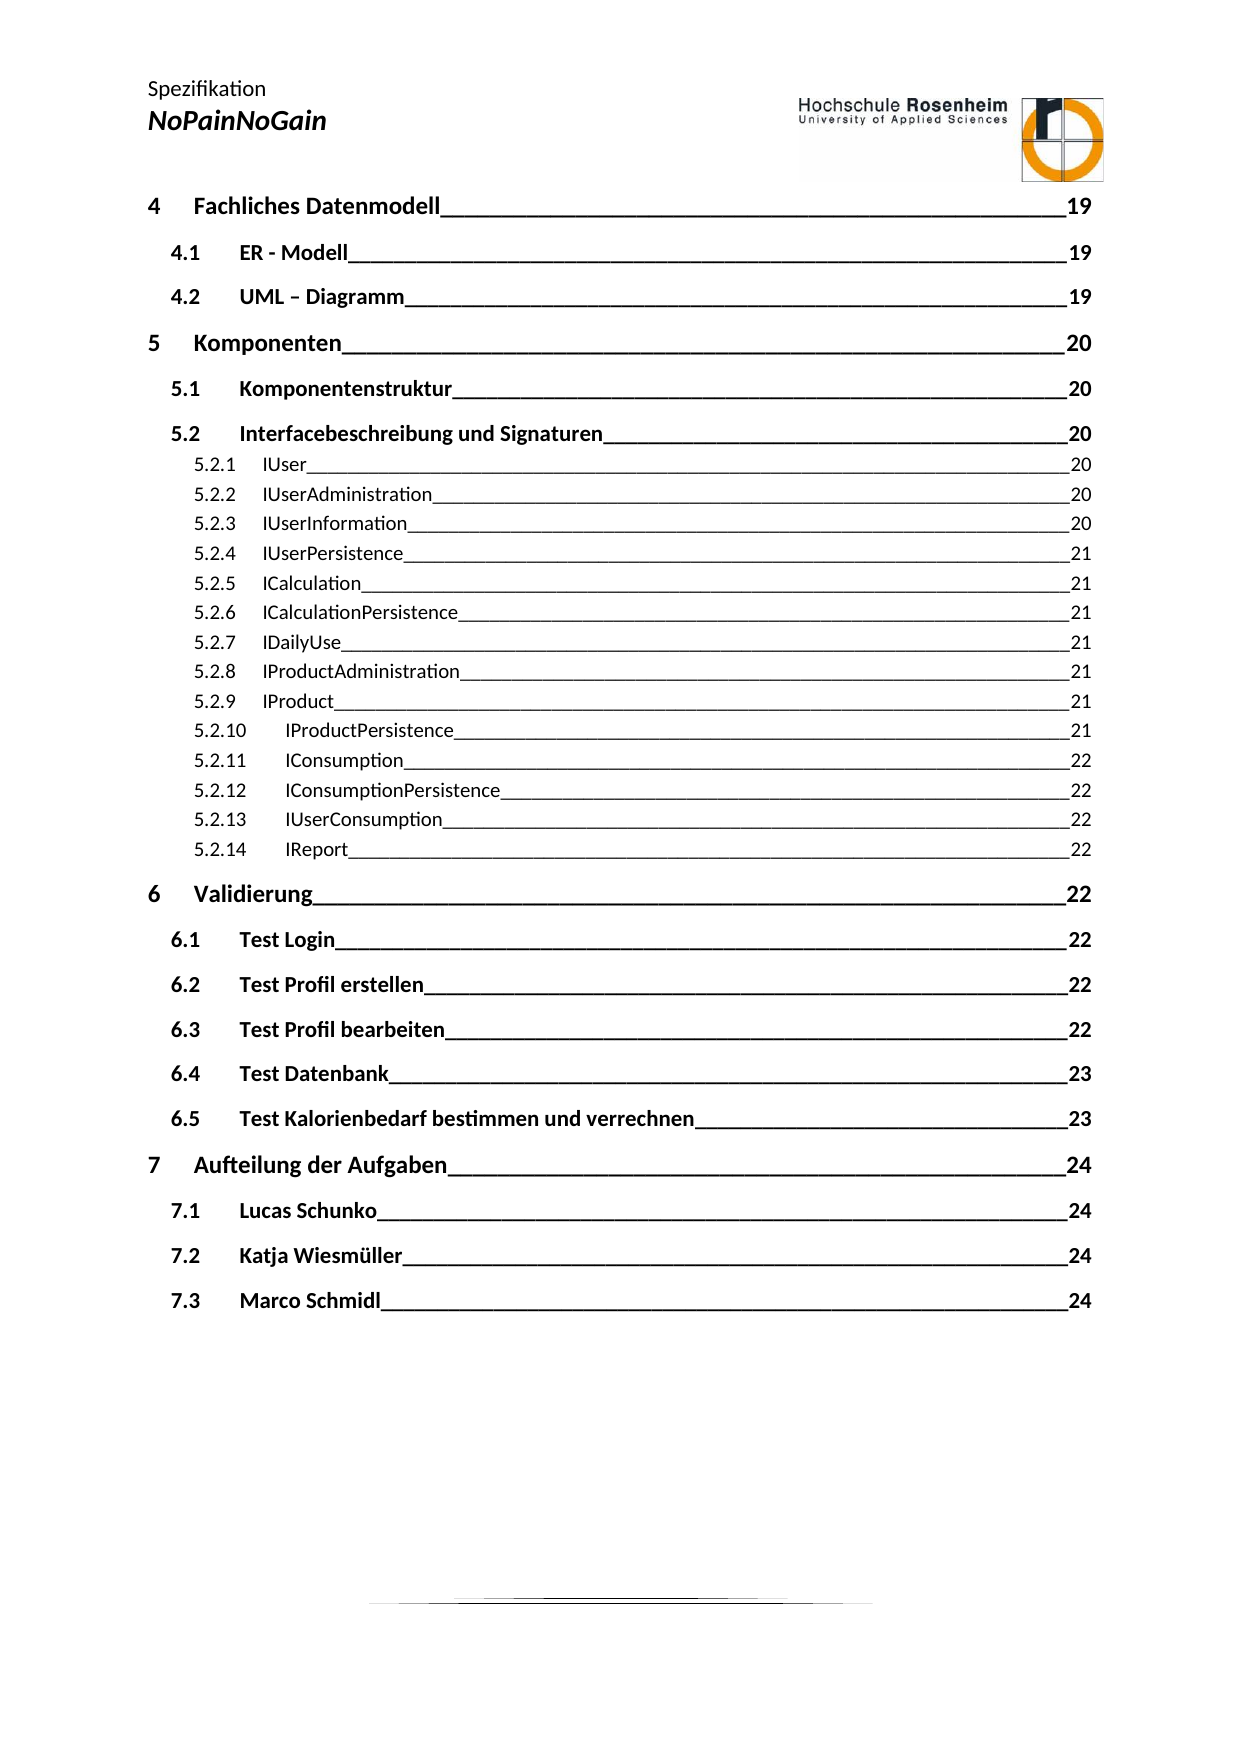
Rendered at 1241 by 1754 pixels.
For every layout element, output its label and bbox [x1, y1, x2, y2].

picture [799, 98, 1104, 182]
